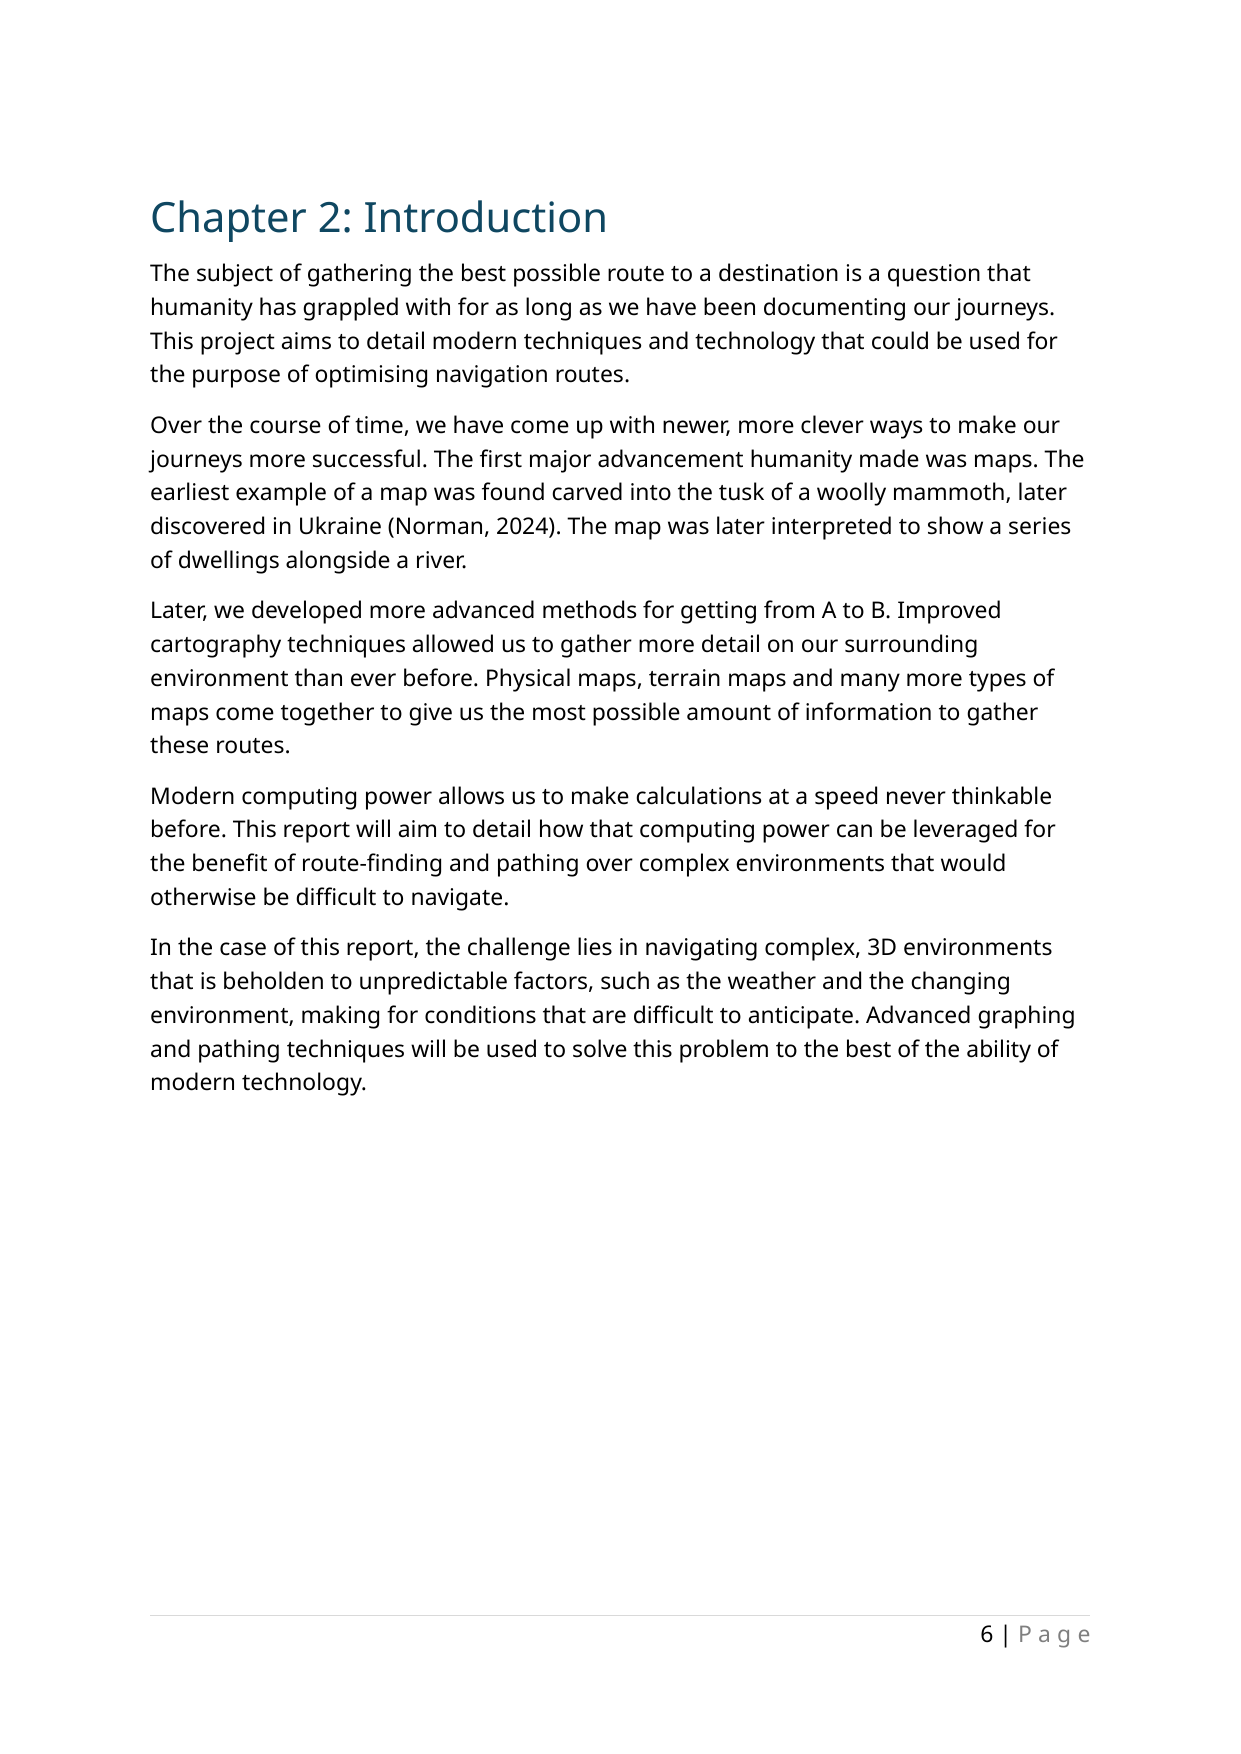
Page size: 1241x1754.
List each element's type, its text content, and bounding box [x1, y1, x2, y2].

text The subject of gathering the best possible route to a destination is a question that humanity has grappled with for as long as we have been documenting our journeys. This project aims to detail modern techniques and technology that could be used for the purpose of optimising navigation routes. [150, 257, 1090, 389]
text Later, we developed more advanced methods for getting from A to B. Improved cartography techniques allowed us to gather more detail on our surrounding environment than ever before. Physical maps, terrain maps and many more types of maps come together to give us the most possible amount of information to gather these routes. [150, 594, 1090, 760]
text Over the course of time, we have come up with newer, more clever ways to make our journeys more successful. The first major advancement humanity made was maps. The earliest example of a map was found carved into the tusk of a woolly mammoth, later discovered in Ukraine. The map was later interpreted to show a series of dwellings alongside a river. [150, 409, 1090, 575]
text Modern computing power allows us to make calculations at a speed never thinkable before. This report will aim to detail how that computing power can be leveraged for the benefit of route-finding and pathing over complex environments that would otherwise be difficult to navigate. [150, 779, 1090, 912]
subtitle Chapter 2: Introduction [150, 187, 1090, 244]
text In the case of this report, the challenge lies in navigating complex, 3D environments that is beholden to unpredictable factors, such as the weather and the changing environment, making for conditions that are difficult to anticipate. Advanced graphing and pathing techniques will be used to solve this problem to the best of the ability of modern technology. [150, 931, 1090, 1097]
